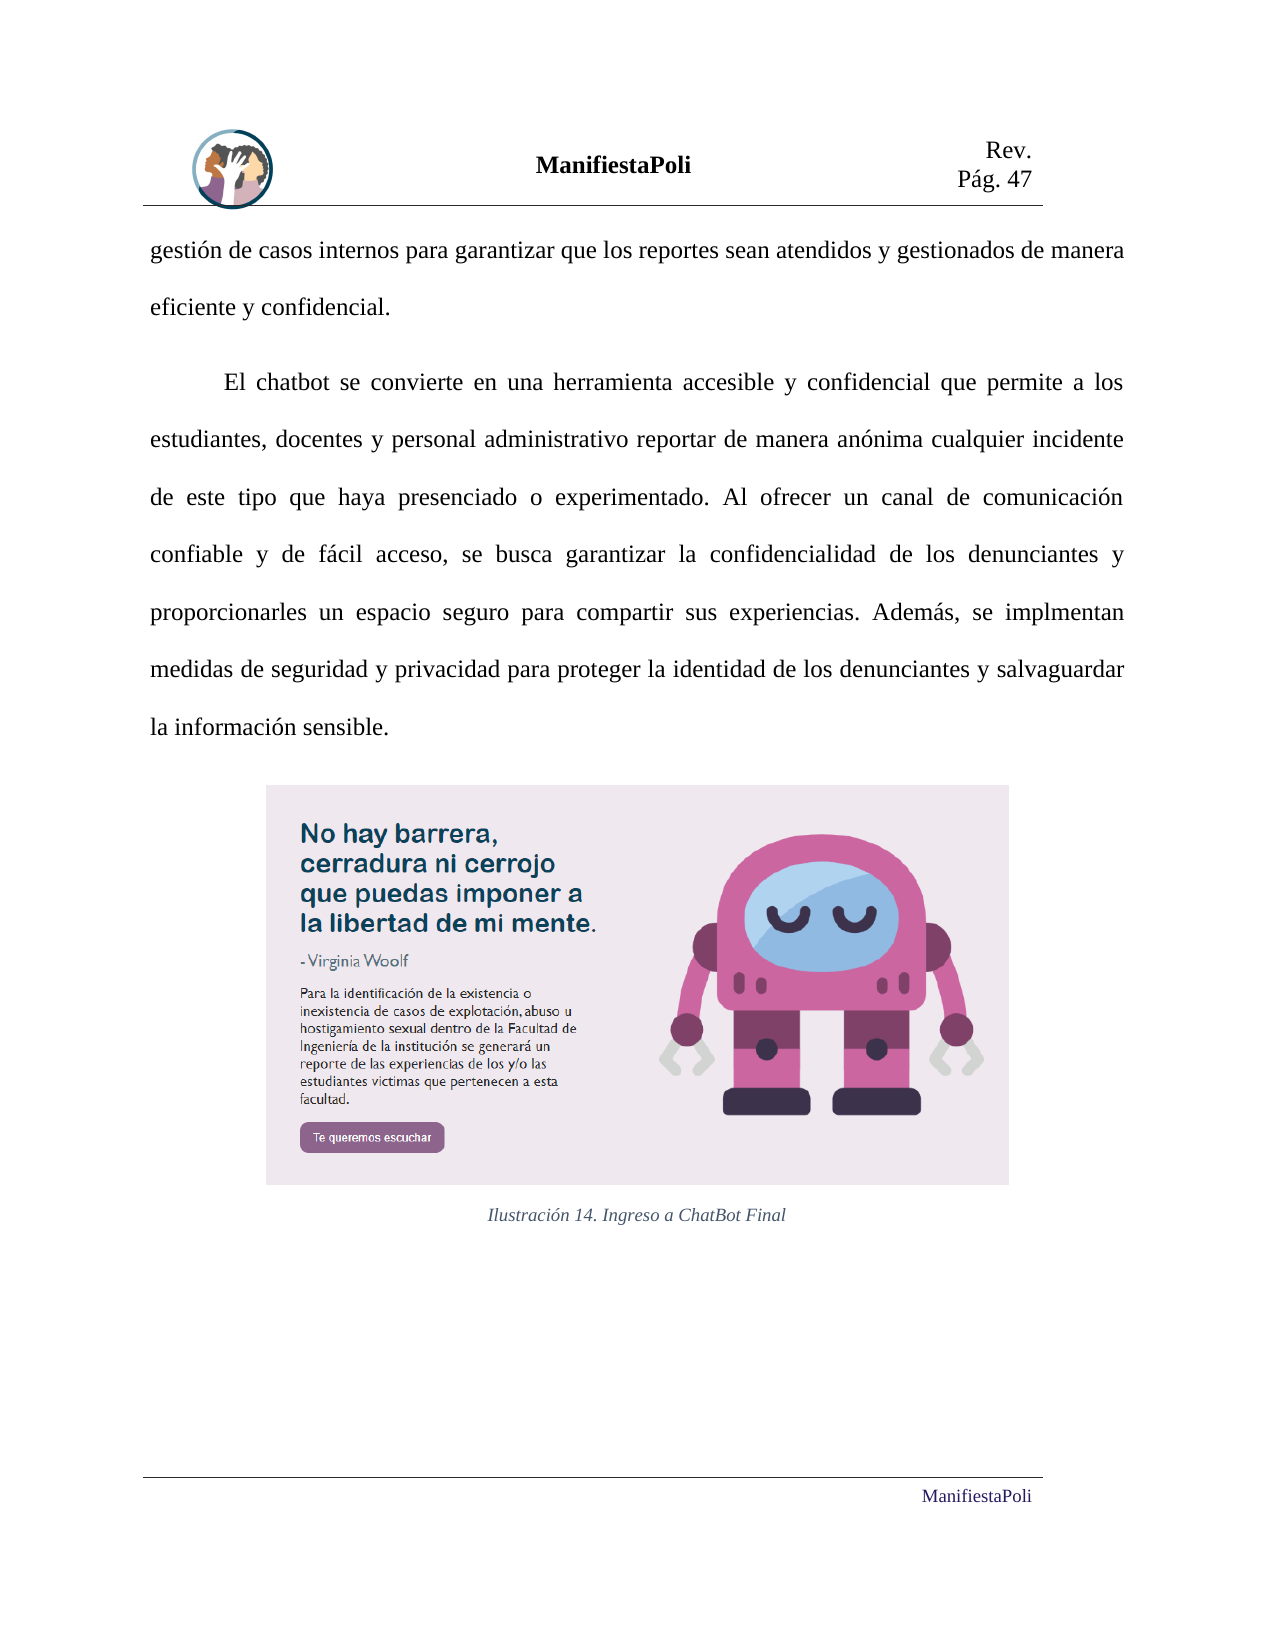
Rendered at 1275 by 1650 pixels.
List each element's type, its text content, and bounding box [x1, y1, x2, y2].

picture [190, 206, 227, 210]
picture [190, 128, 274, 205]
text El chatbot se convierte en una herramienta accesible y confidencial que permite a los estudiantes, docentes y personal administrativo reportar de manera anónima cualquier incidente de este tipo que haya presenciado o experimentado. Al ofrecer un canal de comunicación confiable y de fácil acceso, se busca garantizar la confidencialidad de los denunciantes y proporcionarles un espacio seguro para compartir sus experiencias. Además, se implmentan medidas de seguridad y privacidad para proteger la identidad de los denunciantes y salvaguardar la información sensible. [150, 367, 1125, 740]
picture [266, 785, 1009, 1185]
text Ilustración 14. Ingreso a ChatBot Final [150, 1204, 1125, 1225]
picture [239, 206, 274, 210]
